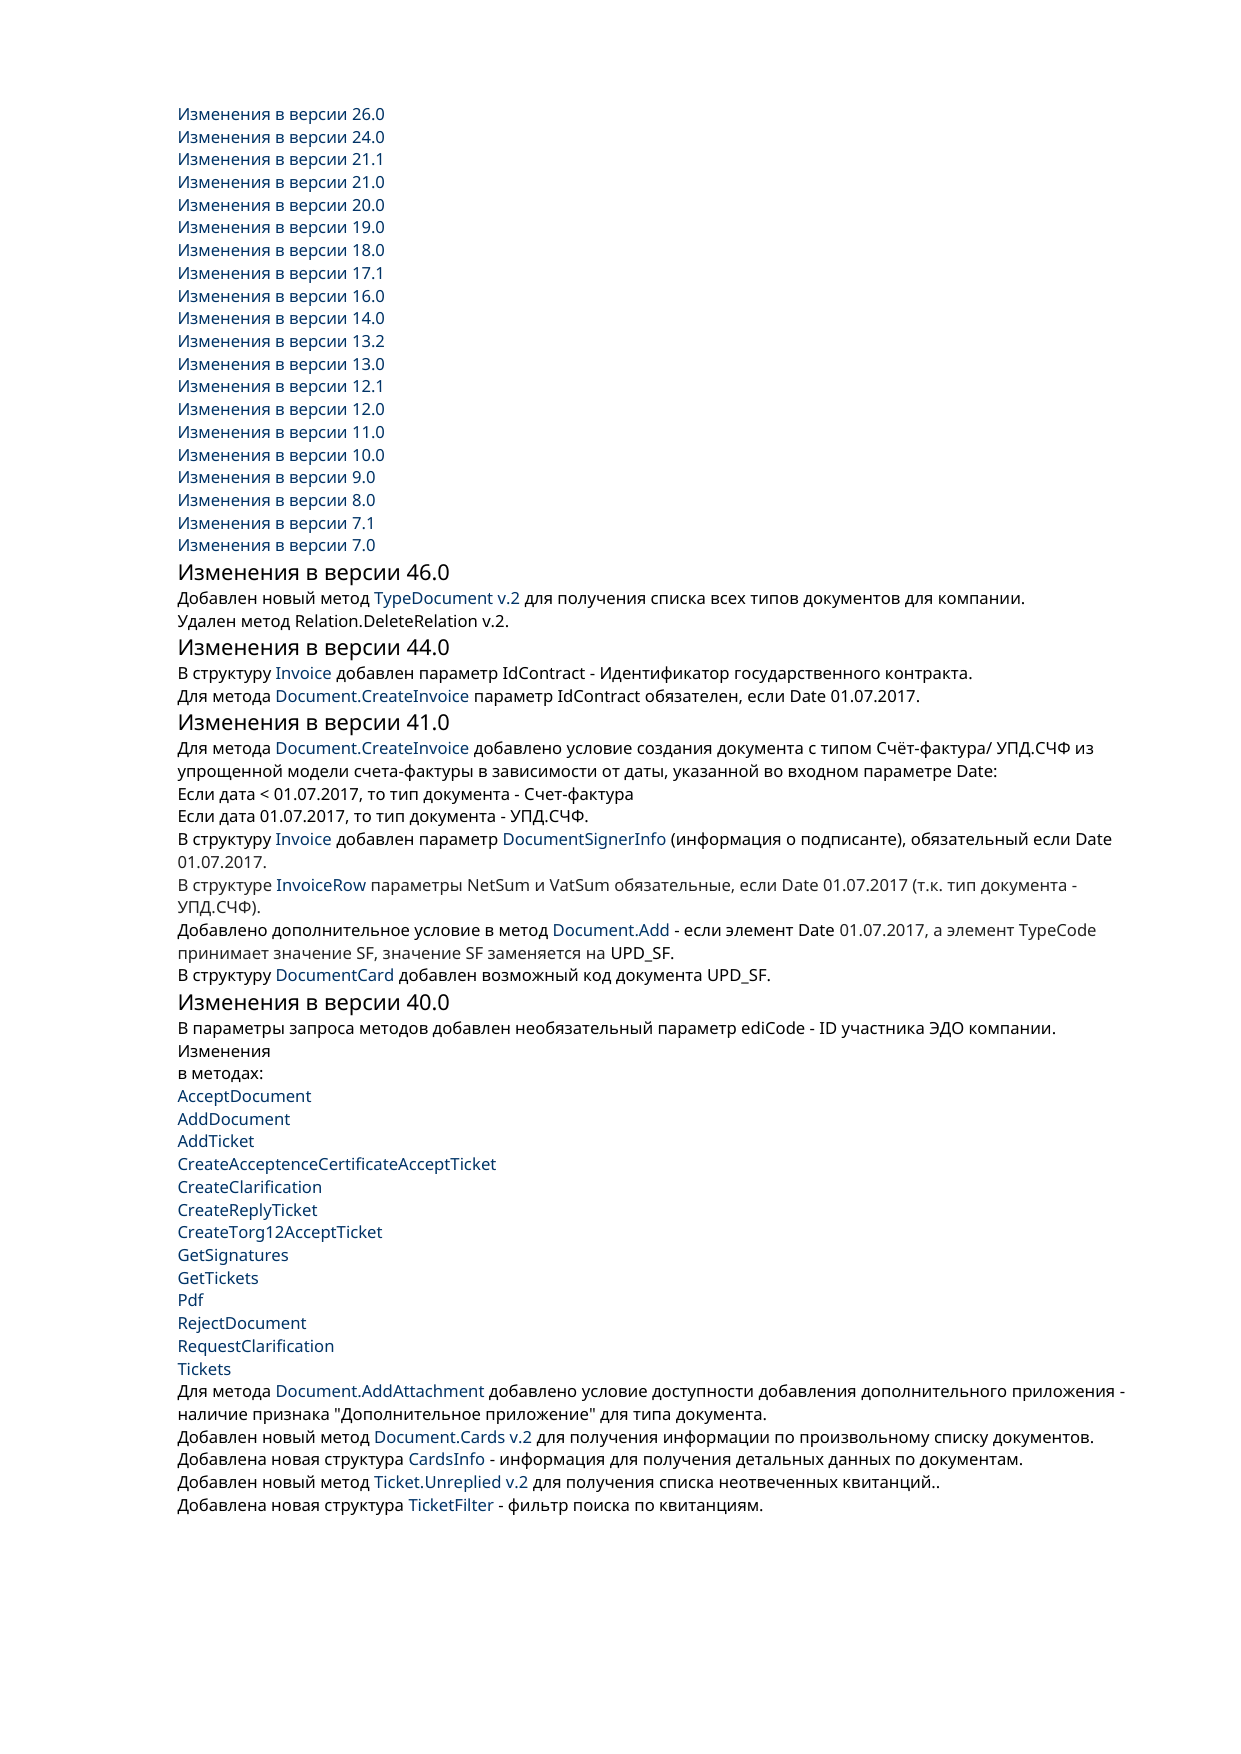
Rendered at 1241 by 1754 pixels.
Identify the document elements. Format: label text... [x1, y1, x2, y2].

text Изменения в версии 13.2 [177, 329, 1152, 352]
text Изменения в версии 7.0 [177, 534, 1152, 557]
text Добавлен новый метод Ticket.Unreplied v.2 для получения списка неотвеченных квитанций.. [177, 1471, 1152, 1493]
text упрощенной модели счета-фактуры в зависимости от даты, указанной во входном параметре Date: [177, 759, 1152, 782]
text Изменения в версии 11.0 [177, 420, 1152, 443]
text Изменения в версии 21.1 [177, 148, 1152, 171]
text GetSignatures [177, 1243, 1152, 1266]
text В структуре InvoiceRow параметры NetSum и VatSum обязательные, если Date 01.07.2017 (т.к. тип документа - [177, 873, 1152, 896]
text Изменения в версии 26.0 [177, 102, 1152, 125]
text Изменения в версии 20.0 [177, 193, 1152, 216]
text Добавлено дополнительное условие в метод Document.Add - если элемент Date 01.07.2017, а элемент TypeCode [177, 918, 1152, 941]
text Для метода Document.AddAttachment добавлено условие доступности добавления дополнительного приложения - [177, 1380, 1152, 1402]
text Изменения в версии 12.1 [177, 375, 1152, 398]
text Изменения в версии 16.0 [177, 284, 1152, 307]
text Изменения в версии 19.0 [177, 216, 1152, 239]
text Если дата 01.07.2017, то тип документа - УПД.СЧФ. [177, 805, 1152, 828]
text RejectDocument [177, 1312, 1152, 1334]
text Добавлена новая структура CardsInfo - информация для получения детальных данных по документам. [177, 1448, 1152, 1471]
text AddTicket [177, 1130, 1152, 1153]
text Tickets [177, 1357, 1152, 1380]
text CreateReplyTicket [177, 1198, 1152, 1221]
text Изменения в версии 9.0 [177, 466, 1152, 488]
text Изменения в версии 40.0 [177, 987, 1152, 1016]
text Изменения в версии 12.0 [177, 398, 1152, 420]
text В структуру DocumentCard добавлен возможный код документа UPD_SF. [177, 964, 1152, 987]
text Изменения в версии 13.0 [177, 352, 1152, 375]
text CreateAcceptenceCertificateAcceptTicket [177, 1153, 1152, 1175]
text В параметры запроса методов добавлен необязательный параметр ediCode - ID участника ЭДО компании. Изменения [177, 1016, 1152, 1062]
text Удален метод Relation.DeleteRelation v.2. [177, 609, 1152, 632]
text GetTickets [177, 1266, 1152, 1289]
text Добавлена новая структура TicketFilter - фильтр поиска по квитанциям. [177, 1493, 1152, 1516]
text Для метода Document.CreateInvoice параметр IdContract обязателен, если Date 01.07.2017. [177, 684, 1152, 707]
text Изменения в версии 46.0 [177, 557, 1152, 586]
text в методах: [177, 1062, 1152, 1084]
text Изменения в версии 44.0 [177, 632, 1152, 662]
text наличие признака "Дополнительное приложение" для типа документа. [177, 1402, 1152, 1425]
text Изменения в версии 14.0 [177, 307, 1152, 329]
text Изменения в версии 7.1 [177, 511, 1152, 534]
text УПД.СЧФ). [177, 896, 1152, 918]
text CreateTorg12AcceptTicket [177, 1221, 1152, 1243]
text AddDocument [177, 1107, 1152, 1130]
text Добавлен новый метод TypeDocument v.2 для получения списка всех типов документов для компании. [177, 586, 1152, 609]
text Изменения в версии 24.0 [177, 125, 1152, 148]
text Если дата < 01.07.2017, то тип документа - Счет-фактура [177, 782, 1152, 805]
text В структуру Invoice добавлен параметр IdContract - Идентификатор государственного контракта. [177, 662, 1152, 684]
text принимает значение SF, значение SF заменяется на UPD_SF. [177, 941, 1152, 964]
text RequestClarification [177, 1334, 1152, 1357]
text Добавлен новый метод Document.Cards v.2 для получения информации по произвольному списку документов. [177, 1425, 1152, 1448]
text Изменения в версии 10.0 [177, 443, 1152, 466]
text 01.07.2017. [177, 850, 1152, 873]
text В структуру Invoice добавлен параметр DocumentSignerInfo (информация о подписанте), обязательный если Date [177, 828, 1152, 850]
text CreateClarification [177, 1175, 1152, 1198]
text AcceptDocument [177, 1084, 1152, 1107]
text Для метода Document.CreateInvoice добавлено условие создания документа с типом Счёт-фактура/ УПД.СЧФ из [177, 737, 1152, 759]
text Изменения в версии 17.1 [177, 261, 1152, 284]
text Изменения в версии 8.0 [177, 488, 1152, 511]
text Изменения в версии 18.0 [177, 239, 1152, 261]
text Pdf [177, 1289, 1152, 1312]
text Изменения в версии 21.0 [177, 171, 1152, 193]
text Изменения в версии 41.0 [177, 707, 1152, 737]
